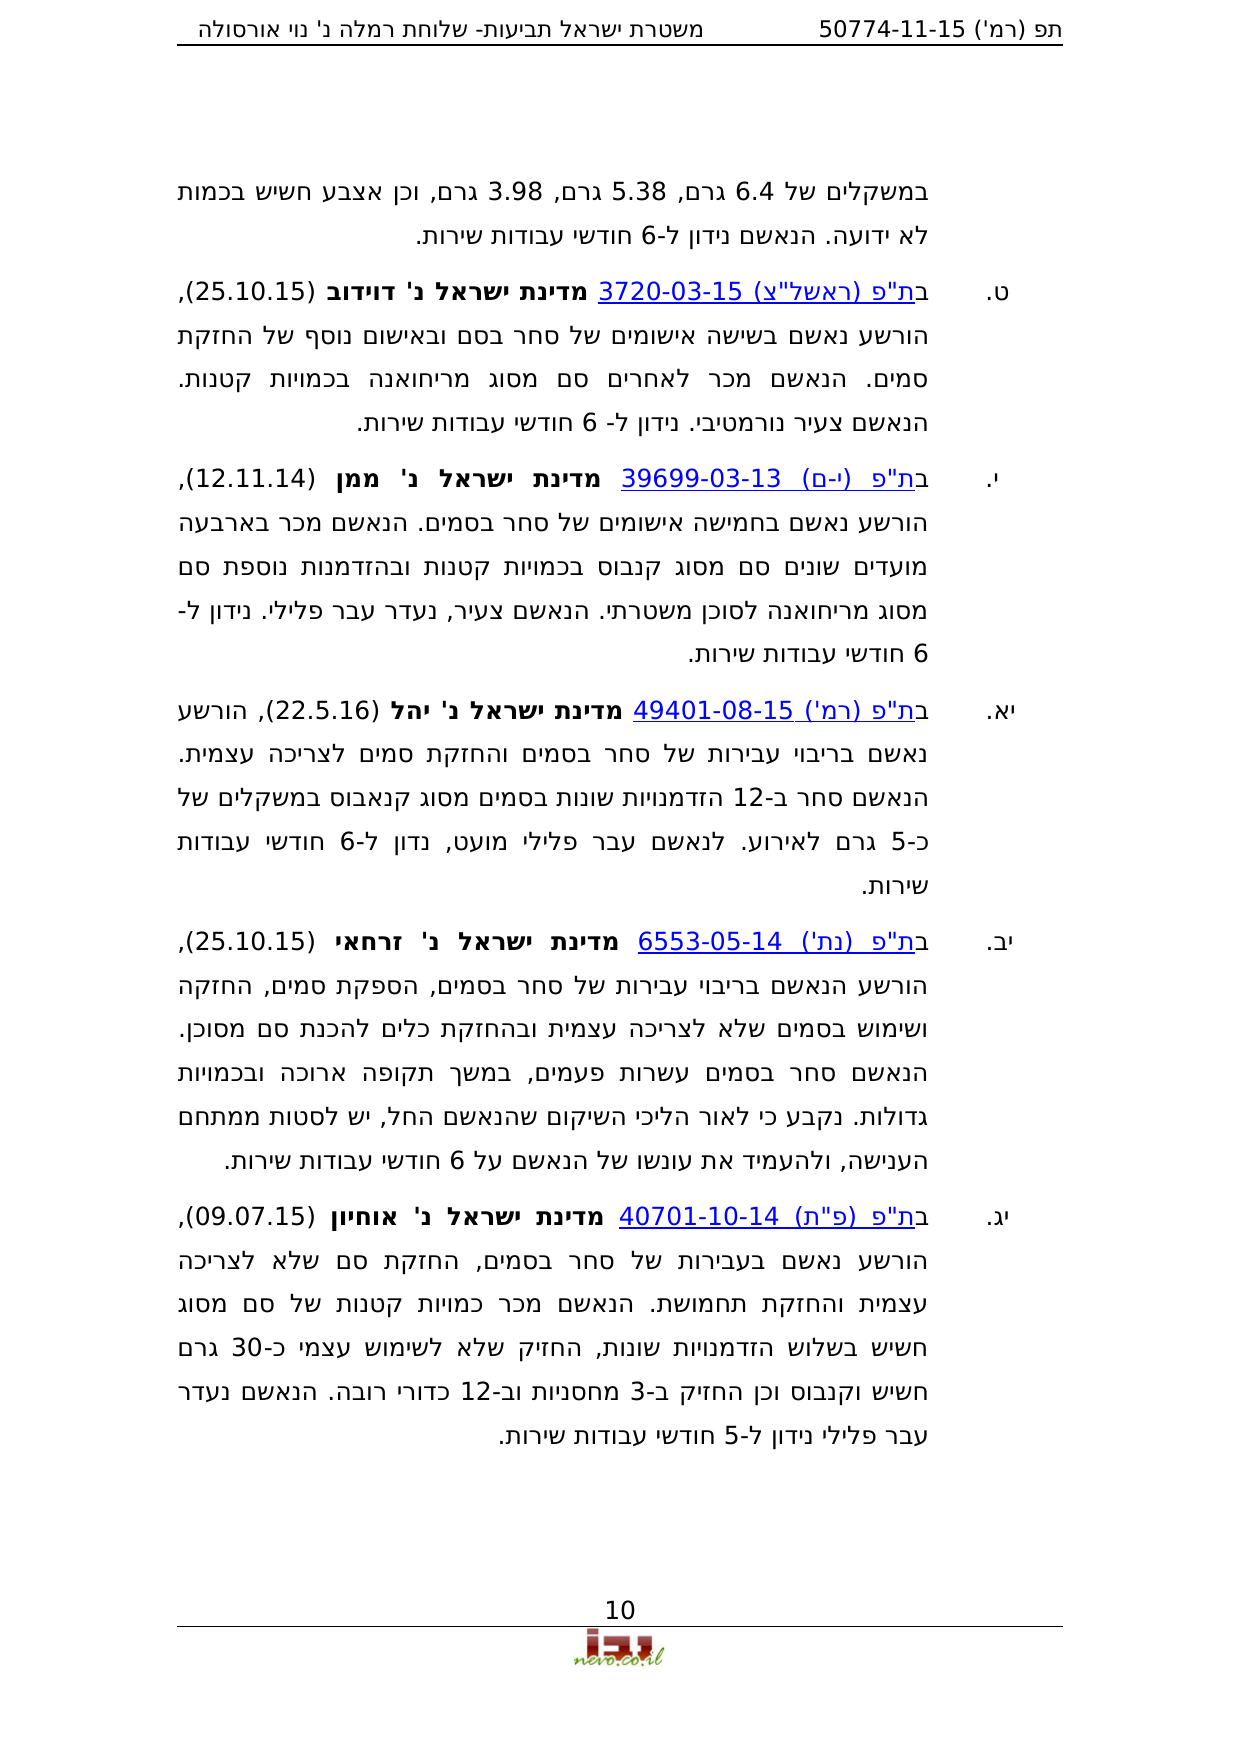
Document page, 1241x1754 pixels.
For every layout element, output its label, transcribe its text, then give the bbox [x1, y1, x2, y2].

list בת"פ (רמ') 49401-08-15 מדינת ישראל נ' יהל (22.5.16), הורשע נאשם בריבוי עבירות של סחר בסמים והחזקת סמים לצריכה עצמית. הנאשם סחר ב-12 הזדמנויות שונות בסמים מסוג קנאבוס במשקלים של כ-5 גרם לאירוע. לנאשם עבר פלילי מועט, נדון ל-6 חודשי עבודות שירות. [177, 696, 985, 900]
picture [574, 1628, 666, 1667]
list בת"פ (י-ם) 39699-03-13 מדינת ישראל נ' ממן (12.11.14), הורשע נאשם בחמישה אישומים של סחר בסמים. הנאשם מכר בארבעה מועדים שונים סם מסוג קנבוס בכמויות קטנות ובהזדמנות נוספת סם מסוג מריחואנה לסוכן משטרתי. הנאשם צעיר, נעדר עבר פלילי. נידון ל- 6 חודשי עבודות שירות. [177, 465, 985, 669]
list בת"פ (נת') 6553-05-14 מדינת ישראל נ' זרחאי (25.10.15), הורשע הנאשם בריבוי עבירות של סחר בסמים, הספקת סמים, החזקה ושימוש בסמים שלא לצריכה עצמית ובהחזקת כלים להכנת סם מסוכן. הנאשם סחר בסמים עשרות פעמים, במשך תקופה ארוכה ובכמויות גדולות. נקבע כי לאור הליכי השיקום שהנאשם החל, יש לסטות ממתחם הענישה, ולהעמיד את עונשו של הנאשם על 6 חודשי עבודות שירות. [177, 927, 985, 1175]
list בת"פ (פ"ת) 40701-10-14 מדינת ישראל נ' אוחיון (09.07.15), הורשע נאשם בעבירות של סחר בסמים, החזקת סם שלא לצריכה עצמית והחזקת תחמושת. הנאשם מכר כמויות קטנות של סם מסוג חשיש בשלוש הזדמנויות שונות, החזיק שלא לשימוש עצמי כ-30 גרם חשיש וקנבוס וכן החזיק ב-3 מחסניות וב-12 כדורי רובה. הנאשם נעדר עבר פלילי נידון ל-5 חודשי עבודות שירות. [177, 1202, 985, 1450]
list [177, 177, 985, 250]
list בת"פ (ראשל"צ) 3720-03-15 מדינת ישראל נ' דוידוב (25.10.15), הורשע נאשם בשישה אישומים של סחר בסם ובאישום נוסף של החזקת סמים. הנאשם מכר לאחרים סם מסוג מריחואנה בכמויות קטנות. הנאשם צעיר נורמטיבי. נידון ל- 6 חודשי עבודות שירות. [177, 277, 985, 438]
